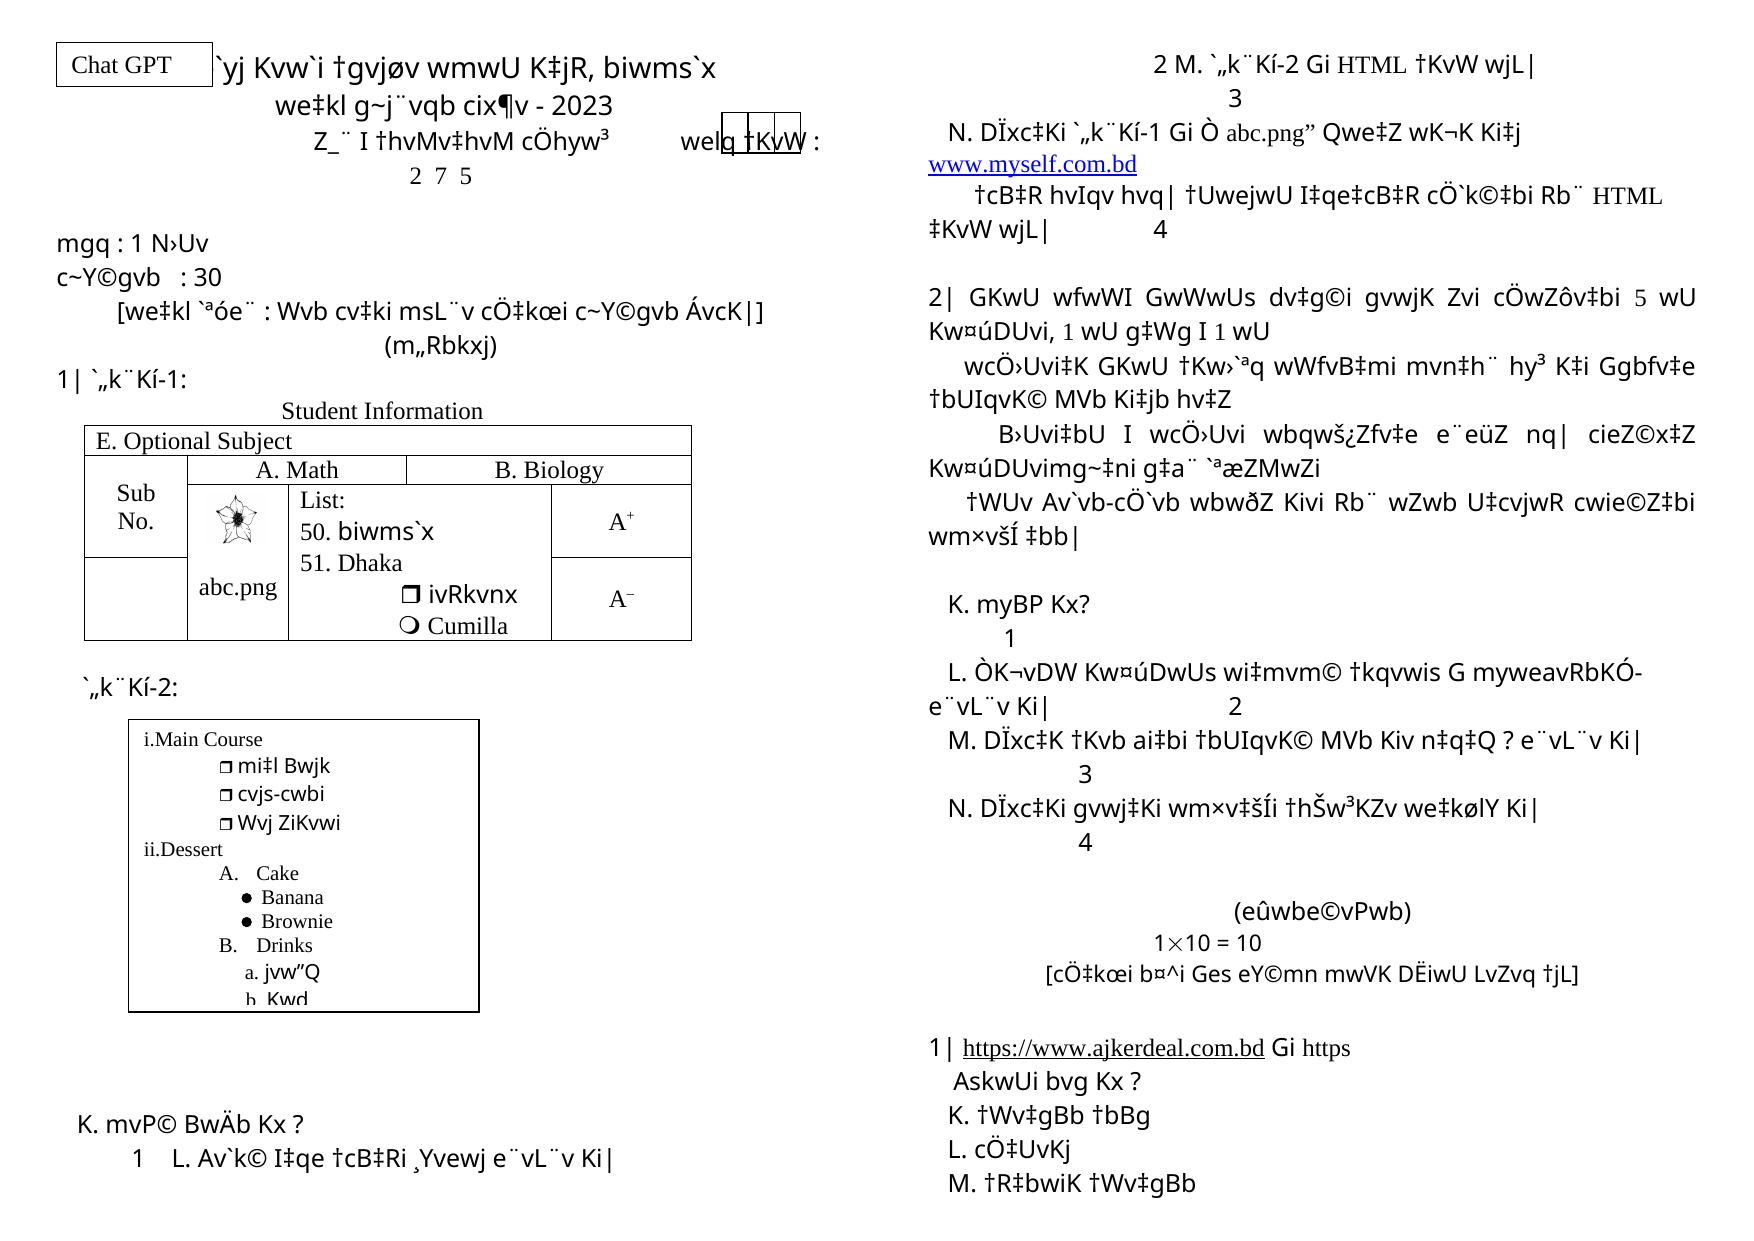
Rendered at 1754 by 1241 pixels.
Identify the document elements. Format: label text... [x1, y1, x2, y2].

table_header E. Optional Subject [85, 426, 691, 454]
text [cÖ‡kœi b¤^i Ges eY©mn mwVK DËiwU LvZvq †jL] [928, 958, 1697, 990]
text `„k¨Kí-2: [56, 669, 825, 703]
text K. †Wv‡gBb †bBg [928, 1097, 1697, 1132]
text M. DÏxc‡K †Kvb ai‡bi †bUIqvK© MVb Kiv n‡q‡Q ? e¨vL¨v Ki| 3 [928, 723, 1697, 791]
table_cell abc.png [188, 485, 288, 640]
text 1| `„k¨Kí-1: [56, 362, 825, 396]
text †WUv Av`vb-cÖ`vb wbwðZ Kivi Rb¨ wZwb U‡cvjwR cwie©Z‡bi wm×všÍ ‡bb| [928, 484, 1697, 552]
text wcÖ›Uvi‡K GKwU †Kw›`ªq wWfvB‡mi mvn‡h¨ hy³ K‡i Ggbfv‡e †bUIqvK© MVb Ki‡jb hv‡Z [928, 348, 1697, 416]
text Student Information [56, 396, 825, 425]
text K. myBP Kx? 1 [928, 587, 1697, 655]
text L. cÖ‡UvKj [928, 1132, 1697, 1166]
table_cell A+ [552, 485, 691, 557]
text N. DÏxc‡Ki `„k¨Kí-1 Gi Ò abc.png” Qwe‡Z wK¬K Ki‡j www.myself.com.bd [928, 115, 1697, 178]
text B›Uvi‡bU I wcÖ›Uvi wbqwš¿Zfv‡e e¨eüZ nq| cieZ©x‡Z Kw¤úDUvimg~‡ni g‡a¨ `ªæZMwZi [928, 416, 1697, 484]
text AskwUi bvg Kx ? [928, 1063, 1697, 1097]
text (eûwbe©vPwb) 110 = 10 [1153, 893, 1697, 958]
text (m„Rbkxj) [56, 328, 825, 362]
text 1| https://www.ajkerdeal.com.bd Gi https [928, 1029, 1697, 1063]
table_cell Sub No. [85, 456, 187, 557]
text M. †R‡bwiK †Wv‡gBb [928, 1166, 1697, 1200]
text L. ÒK¬vDW Kw¤úDwUs wi‡mvm© †kqvwis G myweavRbKÓ- e¨vL¨v Ki| 2 [928, 655, 1697, 723]
table_cell List: 50. biwms`x 51. Dhaka ivRkvnx Cumilla [289, 485, 551, 640]
table_cell B. Biology [407, 456, 691, 484]
text 2| GKwU wfwWI GwWwUs dv‡g©i gvwjK Zvi cÖwZôv‡bi 5 wU Kw¤úDUvi, 1 wU g‡Wg I 1 wU [928, 280, 1697, 348]
text Ave`yj Kvw`i †gvjøv wmwU K‡jR, biwms`x [213, 47, 825, 87]
table_cell [85, 558, 187, 640]
text Z_¨ I †hvMv‡hvM cÖhyw³ welq †KvW : 2 7 5 [56, 123, 825, 192]
text †cB‡R hvIqv hvq| †UwejwU I‡qe‡cB‡R cÖ`k©‡bi Rb¨ HTML ‡KvW wjL| 4 [928, 178, 1697, 246]
text N. DÏxc‡Ki gvwj‡Ki wm×v‡šÍi †hŠw³KZv we‡kølY Ki| 4 [928, 791, 1697, 859]
text K. mvP© BwÄb Kx ? 1 L. Av`k© I‡qe †cB‡Ri ¸Yvewj e¨vL¨v Ki| 2 M. `„k¨Kí-2 Gi HTML †KvW wjL| 3 [948, 47, 1697, 115]
text K. mvP© BwÄb Kx ? 1 L. Av`k© I‡qe †cB‡Ri ¸Yvewj e¨vL¨v Ki| 2 M. `„k¨Kí-2 Gi HTML †KvW wjL| 3 [77, 1107, 825, 1175]
table_cell A– [552, 558, 691, 640]
text mgq : 1 N›Uv c~Y©gvb : 30 [56, 226, 825, 294]
text [we‡kl `ªóe¨ : Wvb cv‡ki msL¨v cÖ‡kœi c~Y©gvb ÁvcK|] [56, 294, 825, 328]
table_cell A. Math [188, 456, 406, 484]
text we‡kl g~j¨vqb cix¶v - 2023 [56, 87, 825, 123]
